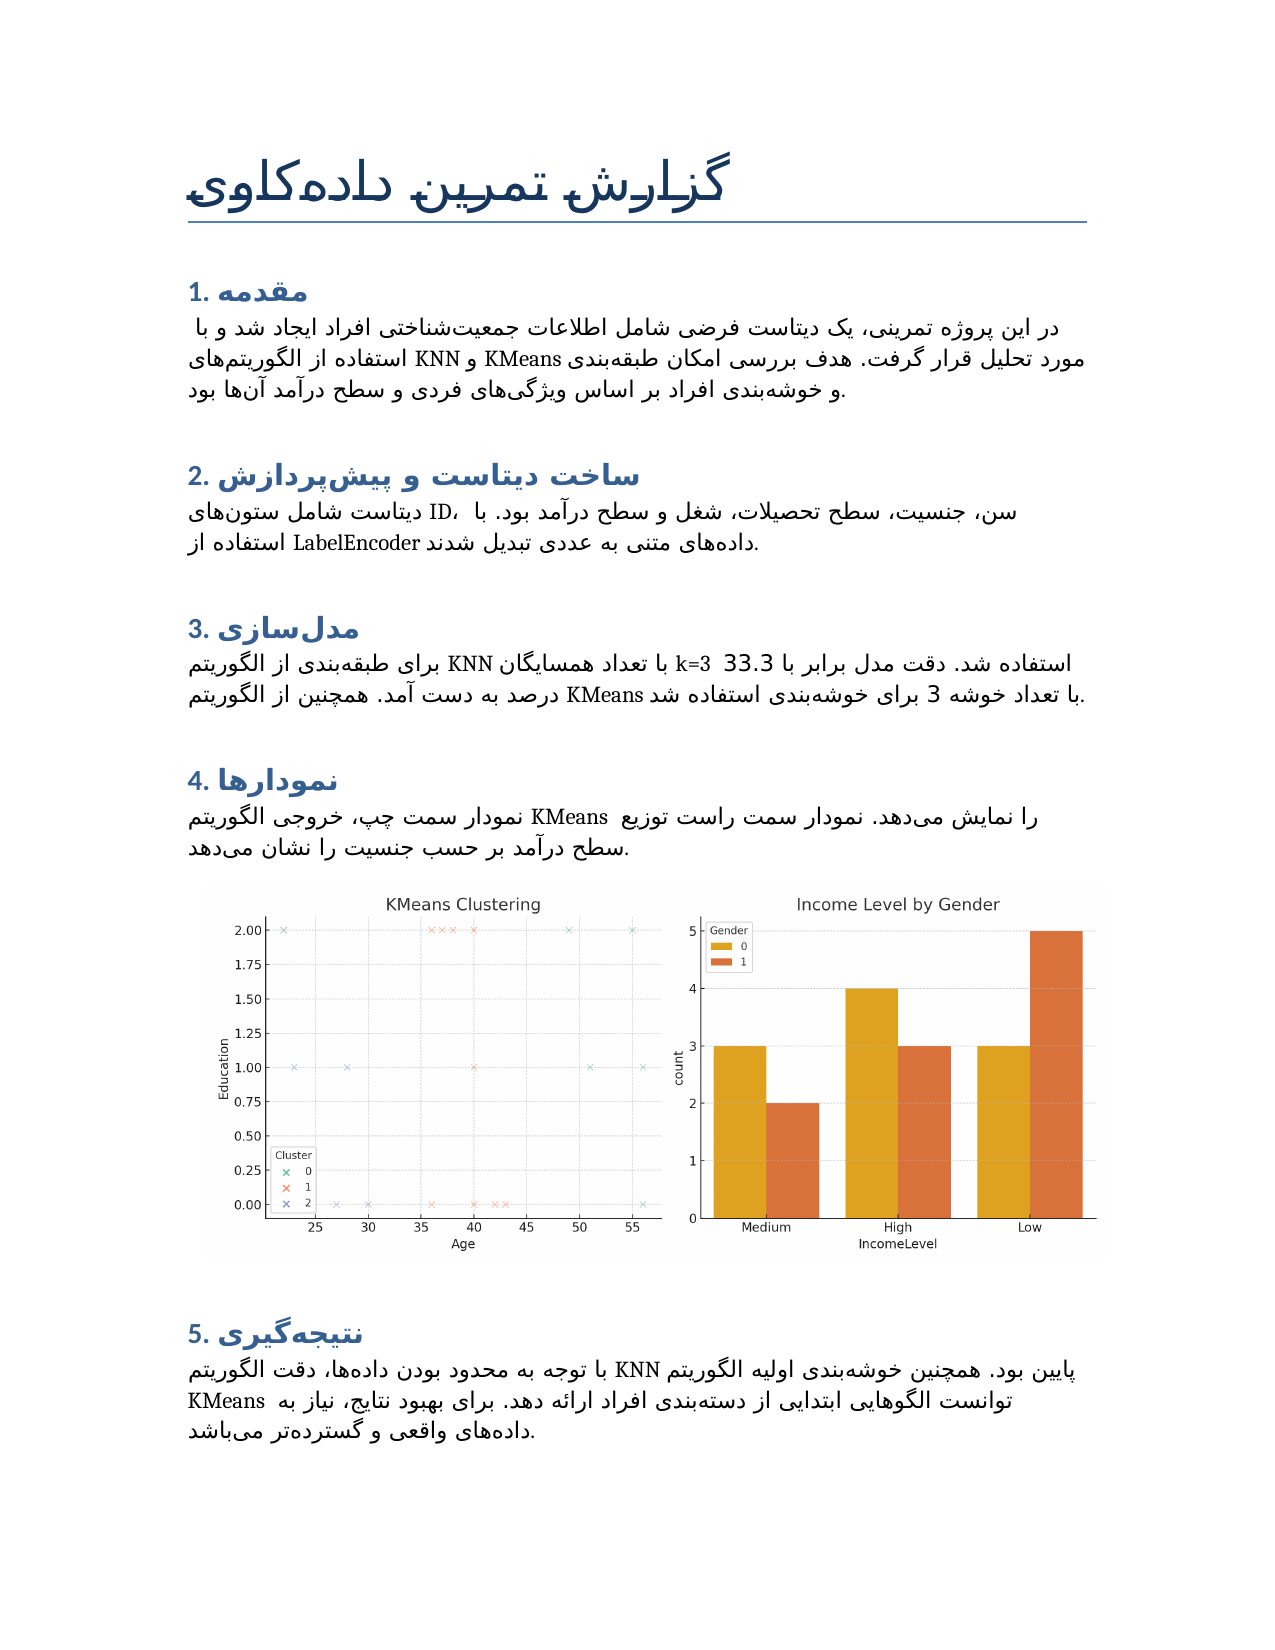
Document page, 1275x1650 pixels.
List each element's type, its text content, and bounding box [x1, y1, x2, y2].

text نمودار سمت چپ، خروجی الگوریتم KMeans را نمایش می‌دهد. نمودار سمت راست توزیع سطح درآمد بر حسب جنسیت را نشان می‌دهد. [187, 803, 1087, 861]
text دیتاست شامل ستون‌های ID، سن، جنسیت، سطح تحصیلات، شغل و سطح درآمد بود. با استفاده از LabelEncoder داده‌های متنی به عددی تبدیل شدند. [187, 498, 1087, 556]
subtitle 2. ساخت دیتاست و پیش‌پردازش [187, 457, 1087, 492]
subtitle 3. مدل‌سازی [187, 610, 1087, 645]
subtitle 5. نتیجه‌گیری [187, 1315, 1087, 1351]
subtitle 1. مقدمه [187, 273, 1087, 309]
text در این پروژه تمرینی، یک دیتاست فرضی شامل اطلاعات جمعیت‌شناختی افراد ایجاد شد و با استفاده از الگوریتم‌های KNN و KMeans مورد تحلیل قرار گرفت. هدف بررسی امکان طبقه‌بندی و خوشه‌بندی افراد بر اساس ویژگی‌های فردی و سطح درآمد آن‌ها بود. [187, 314, 1087, 403]
text با توجه به محدود بودن داده‌ها، دقت الگوریتم KNN پایین بود. همچنین خوشه‌بندی اولیه الگوریتم KMeans توانست الگوهایی ابتدایی از دسته‌بندی افراد ارائه دهد. برای بهبود نتایج، نیاز به داده‌های واقعی و گسترده‌تر می‌باشد. [187, 1356, 1087, 1445]
text برای طبقه‌بندی از الگوریتم KNN با تعداد همسایگان k=3 استفاده شد. دقت مدل برابر با 33.3 درصد به دست آمد. همچنین از الگوریتم KMeans با تعداد خوشه 3 برای خوشه‌بندی استفاده شد. [187, 651, 1087, 708]
picture [206, 886, 1107, 1262]
subtitle 4. نمودارها [187, 762, 1087, 798]
title گزارش تمرین داده‌کاوی [187, 150, 1087, 223]
